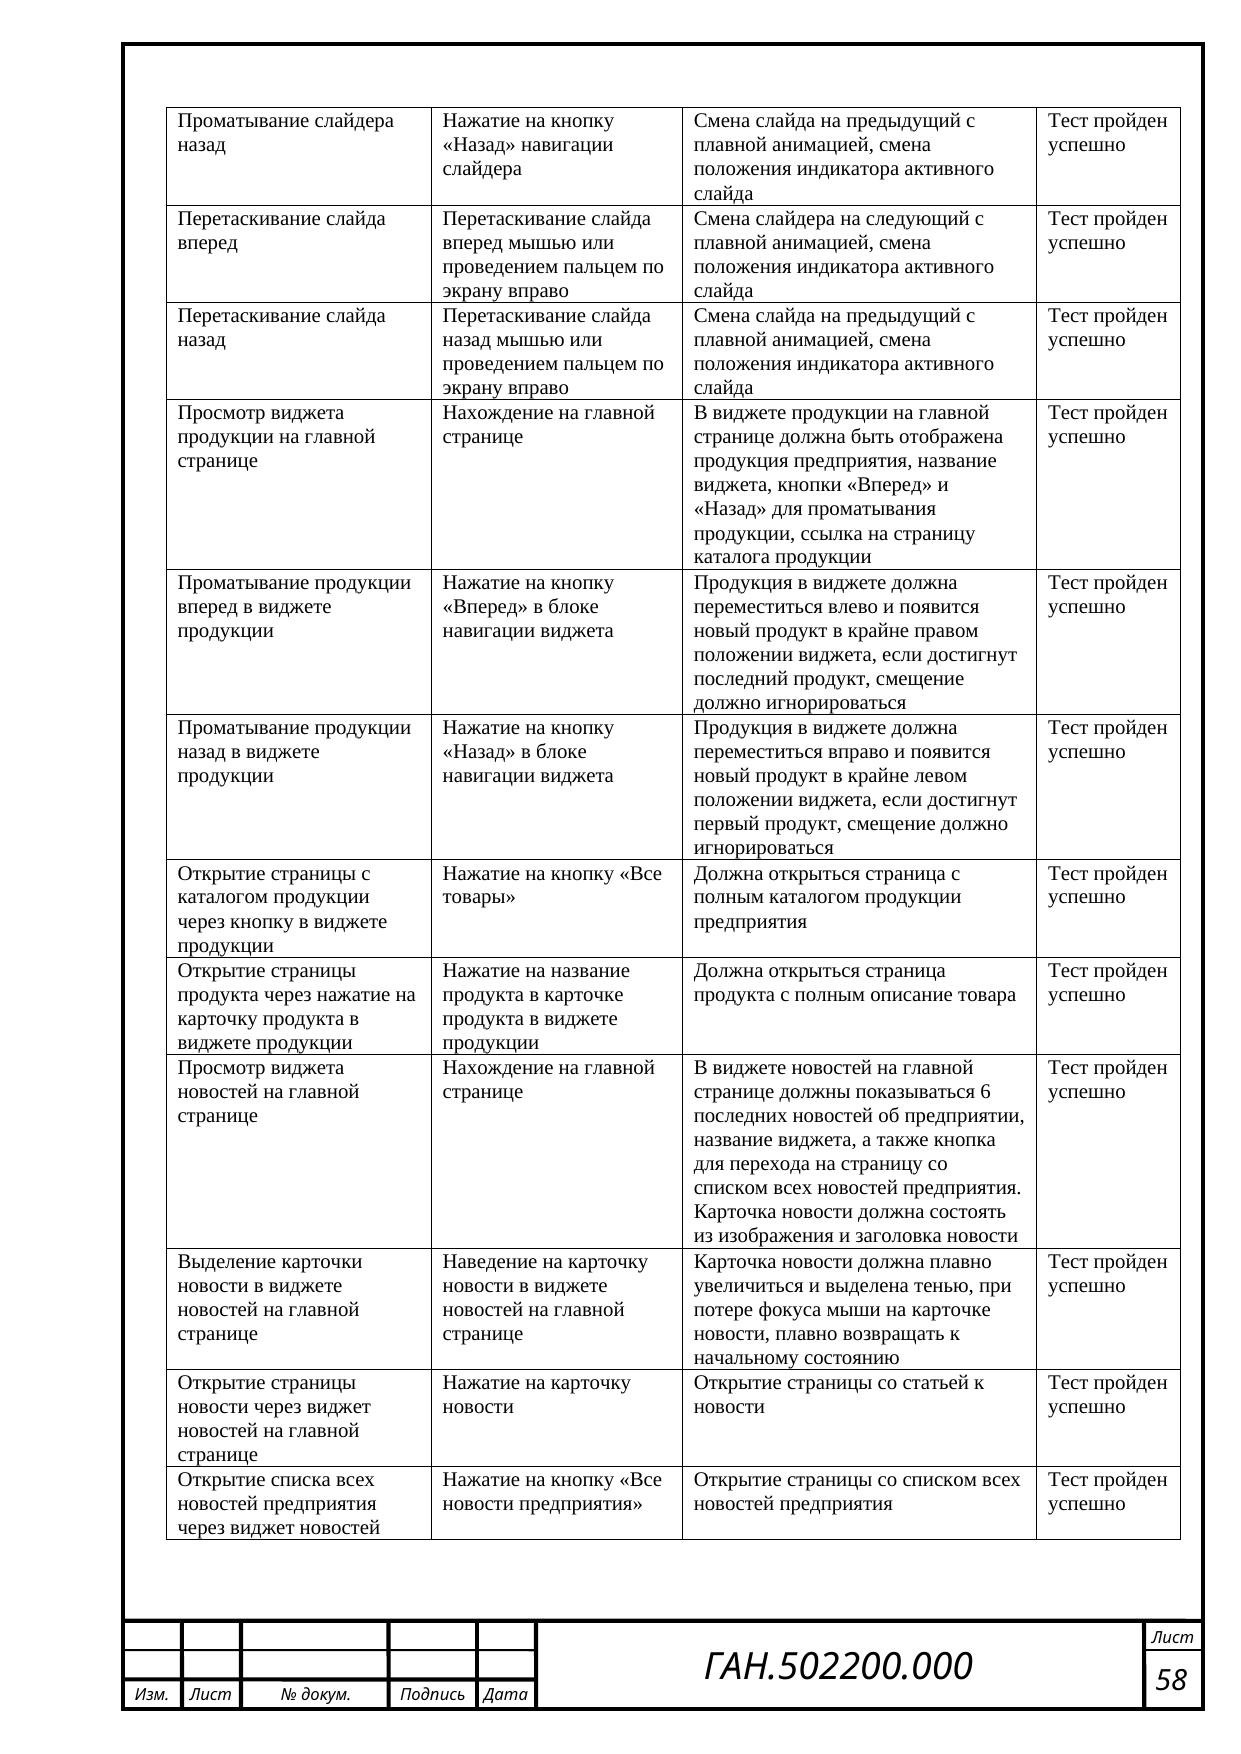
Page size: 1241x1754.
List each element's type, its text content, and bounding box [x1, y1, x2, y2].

table_cell Тест пройден успешно [1037, 715, 1180, 859]
table_cell Нахождение на главной странице [432, 1055, 682, 1247]
table_cell Смена слайда на предыдущий с плавной анимацией, смена положения индикатора активного слайда [683, 108, 1036, 204]
table_cell Нажатие на карточку новости [432, 1370, 682, 1466]
table_cell Смена слайда на предыдущий с плавной анимацией, смена положения индикатора активного слайда [683, 303, 1036, 399]
table_cell Перетаскивание слайда вперед мышью или проведением пальцем по экрану вправо [432, 206, 682, 302]
table_cell Перетаскивание слайда назад мышью или проведением пальцем по экрану вправо [432, 303, 682, 399]
table_cell Просмотр виджета новостей на главной странице [167, 1055, 431, 1247]
table_cell Перетаскивание слайда назад [167, 303, 431, 399]
table_cell Карточка новости должна плавно увеличиться и выделена тенью, при потере фокуса мыши на карточке новости, плавно возвращать к начальному состоянию [683, 1249, 1036, 1369]
table_cell Нажатие на кнопку «Назад» в блоке навигации виджета [432, 715, 682, 859]
table_cell Выделение карточки новости в виджете новостей на главной странице [167, 1249, 431, 1369]
table_cell Тест пройден успешно [1037, 1249, 1180, 1369]
table_cell Должна открыться страница с полным каталогом продукции предприятия [683, 860, 1036, 957]
table_cell Нажатие на кнопку «Все товары» [432, 860, 682, 957]
table_cell Смена слайдера на следующий с плавной анимацией, смена положения индикатора активного слайда [683, 206, 1036, 302]
table_cell Проматывание слайдера назад [167, 108, 431, 204]
table_cell Наведение на карточку новости в виджете новостей на главной странице [432, 1249, 682, 1369]
table_cell Открытие списка всех новостей предприятия через виджет новостей [167, 1467, 431, 1539]
table_cell Тест пройден успешно [1037, 860, 1180, 957]
table_cell Просмотр виджета продукции на главной странице [167, 400, 431, 568]
table_cell Тест пройден успешно [1037, 1055, 1180, 1247]
table_cell Тест пройден успешно [1037, 400, 1180, 568]
table_cell Тест пройден успешно [1037, 108, 1180, 204]
table_cell Нажатие на кнопку «Все новости предприятия» [432, 1467, 682, 1539]
table_cell Продукция в виджете должна переместиться влево и появится новый продукт в крайне правом положении виджета, если достигнут последний продукт, смещение должно игнорироваться [683, 570, 1036, 714]
table_cell Нажатие на кнопку «Назад» навигации слайдера [432, 108, 682, 204]
table_cell В виджете продукции на главной странице должна быть отображена продукция предприятия, название виджета, кнопки «Вперед» и «Назад» для проматывания продукции, ссылка на страницу каталога продукции [683, 400, 1036, 568]
table_cell Тест пройден успешно [1037, 570, 1180, 714]
table_cell Тест пройден успешно [1037, 206, 1180, 302]
table_cell Открытие страницы новости через виджет новостей на главной странице [167, 1370, 431, 1466]
table_cell Проматывание продукции назад в виджете продукции [167, 715, 431, 859]
table_cell Открытие страницы со списком всех новостей предприятия [683, 1467, 1036, 1539]
table_cell Тест пройден успешно [1037, 303, 1180, 399]
table_cell Нажатие на название продукта в карточке продукта в виджете продукции [432, 958, 682, 1054]
table_cell Тест пройден успешно [1037, 1370, 1180, 1466]
table_cell Тест пройден успешно [1037, 1467, 1180, 1539]
table_cell Тест пройден успешно [1037, 958, 1180, 1054]
table_cell Продукция в виджете должна переместиться вправо и появится новый продукт в крайне левом положении виджета, если достигнут первый продукт, смещение должно игнорироваться [683, 715, 1036, 859]
table_cell Проматывание продукции вперед в виджете продукции [167, 570, 431, 714]
table_cell Перетаскивание слайда вперед [167, 206, 431, 302]
table_cell В виджете новостей на главной странице должны показываться 6 последних новостей об предприятии, название виджета, а также кнопка для перехода на страницу со списком всех новостей предприятия. Карточка новости должна состоять из изображения и заголовка новости [683, 1055, 1036, 1247]
table_cell Нажатие на кнопку «Вперед» в блоке навигации виджета [432, 570, 682, 714]
table_cell Открытие страницы с каталогом продукции через кнопку в виджете продукции [167, 860, 431, 957]
table_cell Открытие страницы со статьей к новости [683, 1370, 1036, 1466]
table_cell Нахождение на главной странице [432, 400, 682, 568]
table_cell Открытие страницы продукта через нажатие на карточку продукта в виджете продукции [167, 958, 431, 1054]
table_cell Должна открыться страница продукта с полным описание товара [683, 958, 1036, 1054]
